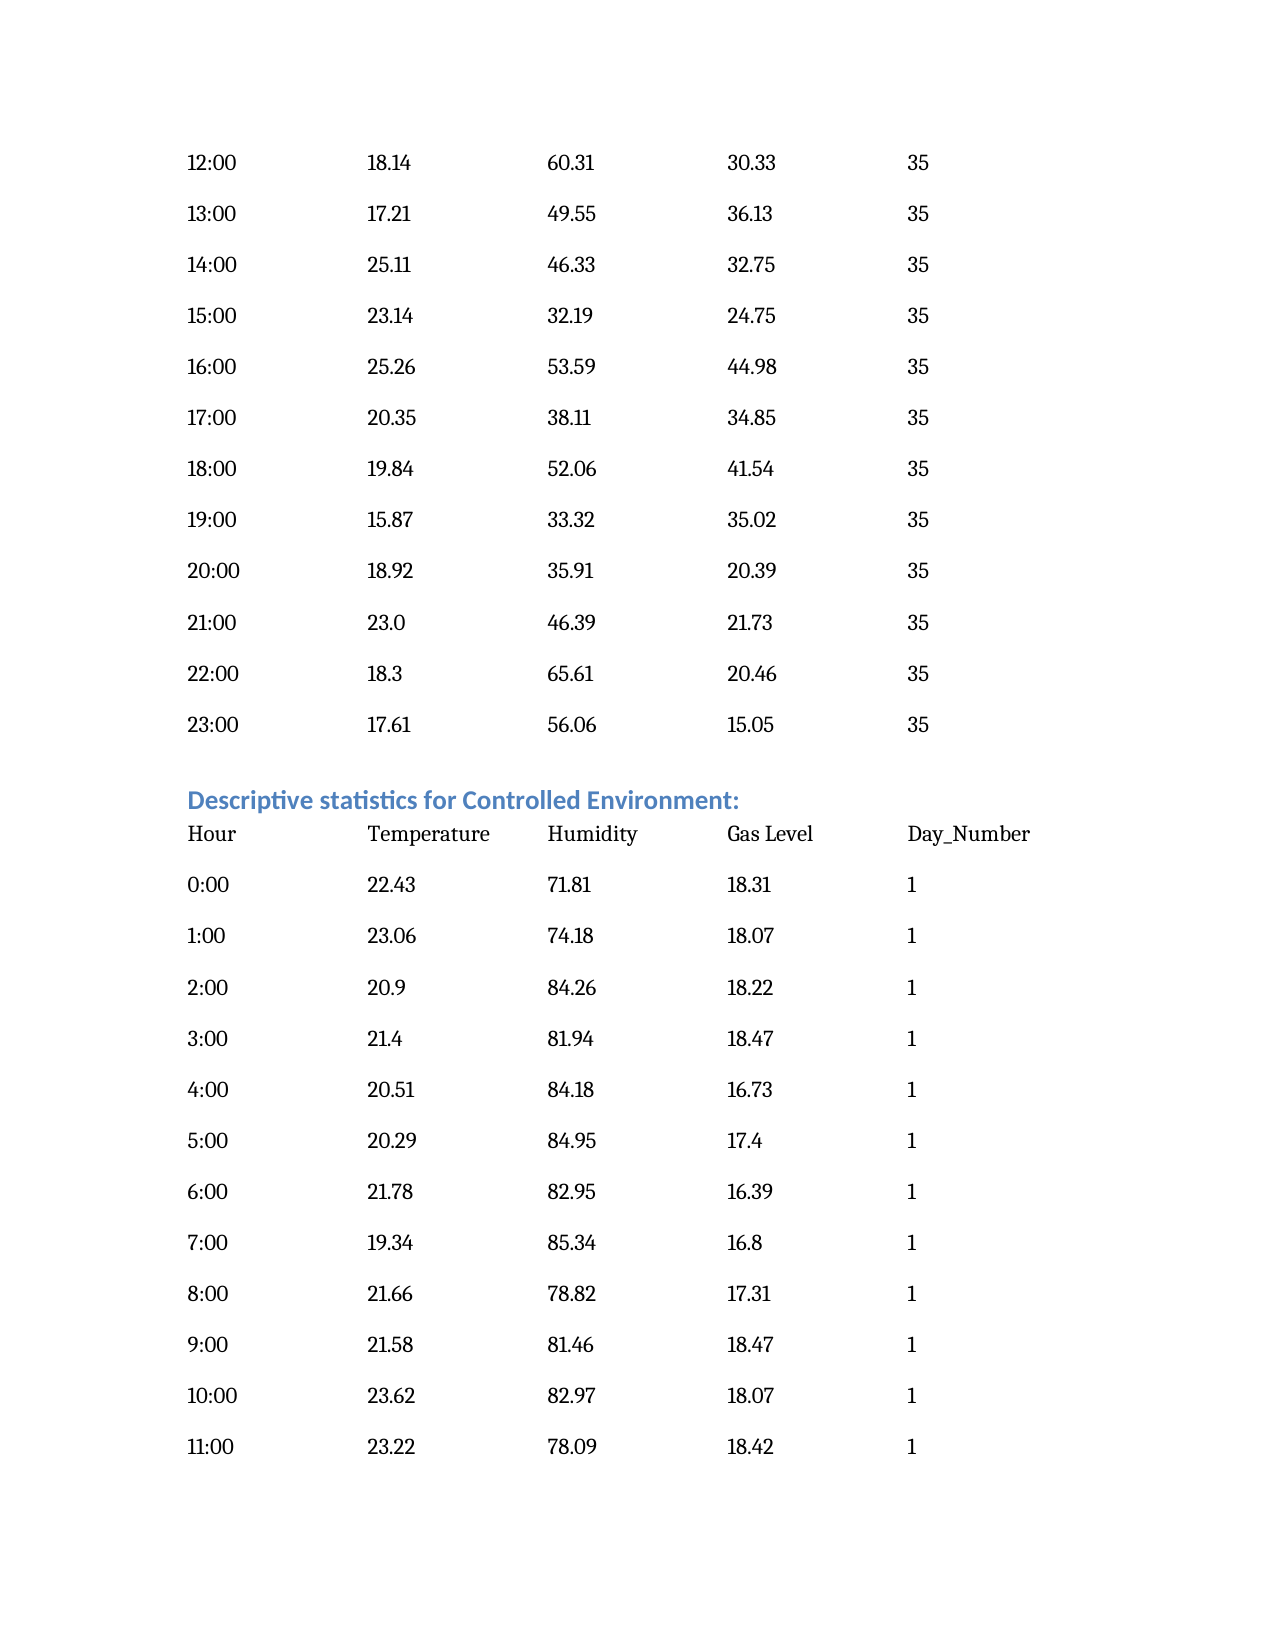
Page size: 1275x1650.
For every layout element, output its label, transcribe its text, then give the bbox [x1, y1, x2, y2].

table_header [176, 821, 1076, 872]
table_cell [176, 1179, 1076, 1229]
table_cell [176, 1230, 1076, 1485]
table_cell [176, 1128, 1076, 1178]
subtitle Descriptive statistics for Controlled Environment: [187, 783, 1087, 816]
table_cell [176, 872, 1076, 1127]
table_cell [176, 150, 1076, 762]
